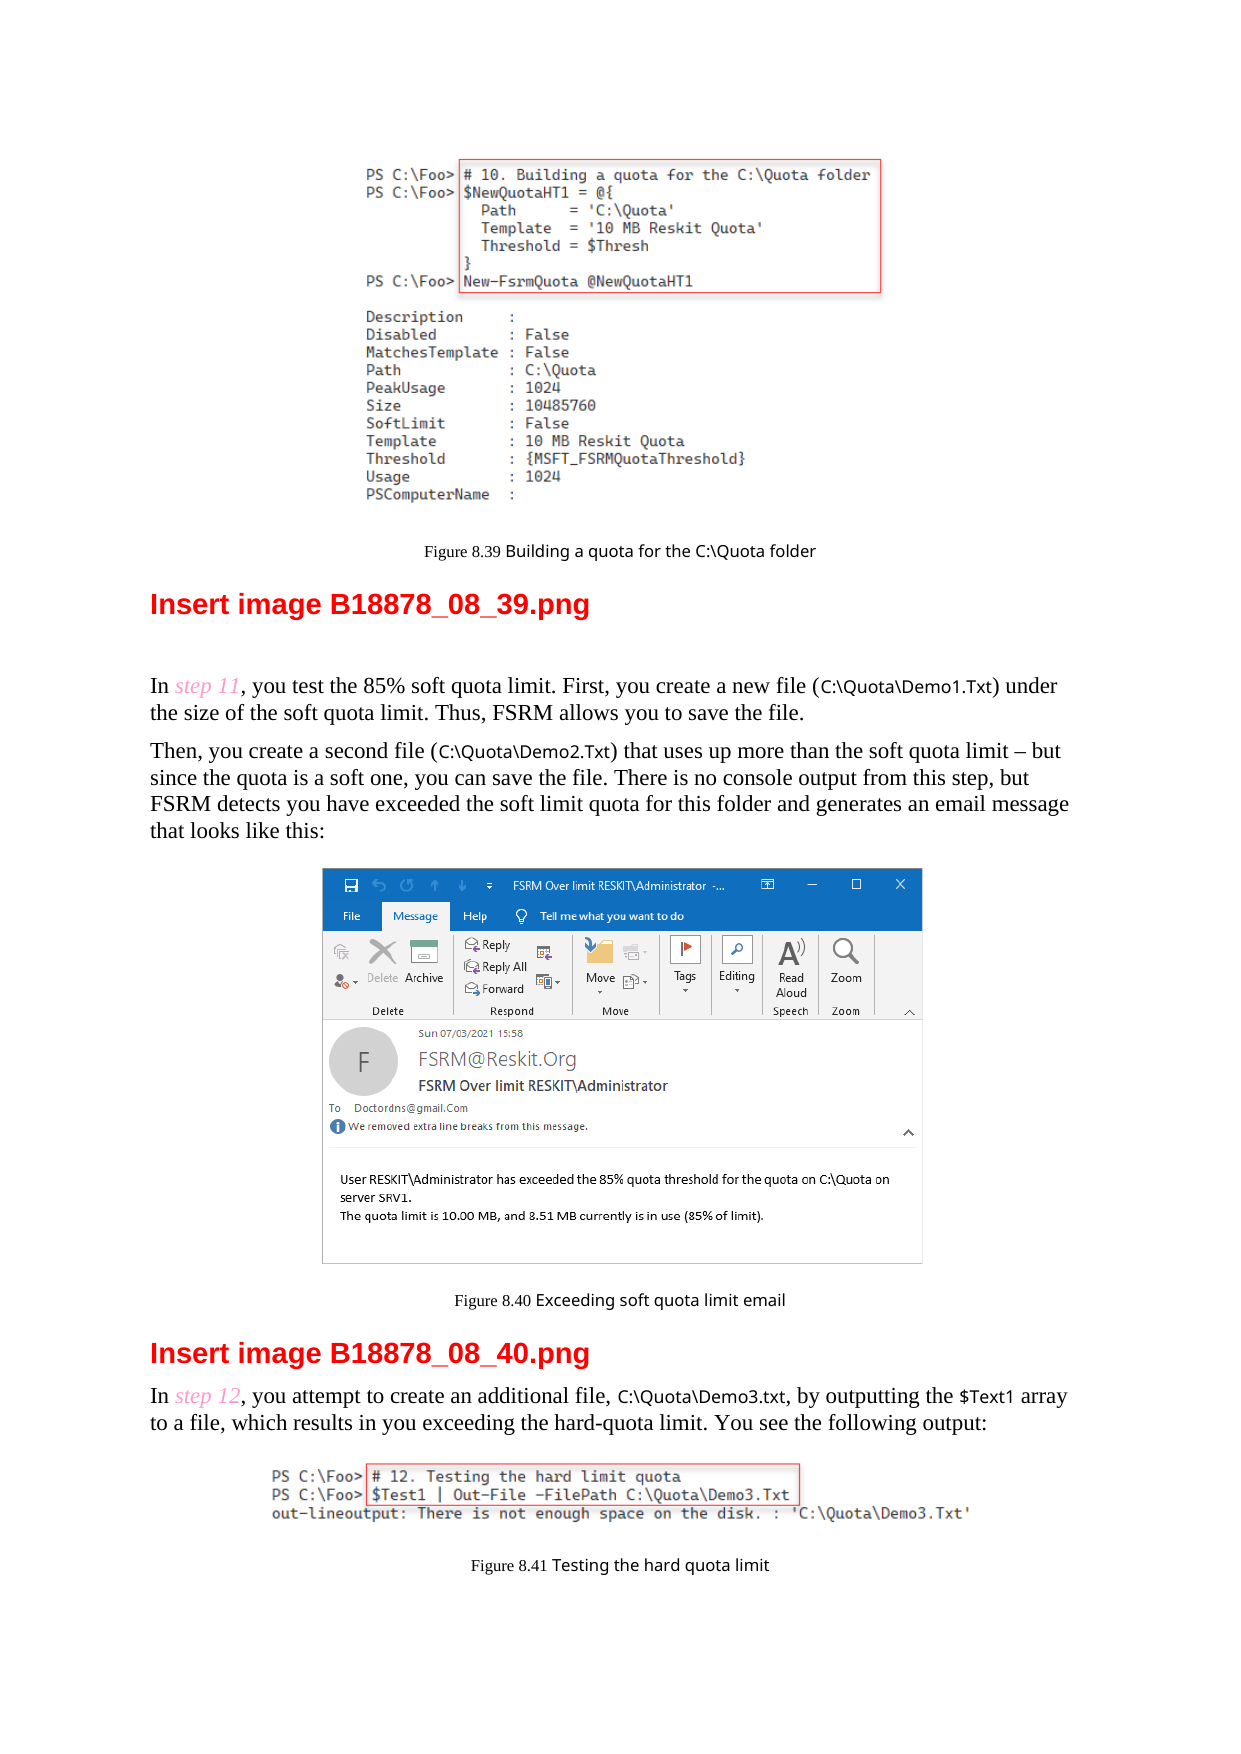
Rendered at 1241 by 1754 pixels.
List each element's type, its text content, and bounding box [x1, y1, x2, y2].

picture [356, 150, 889, 515]
picture [322, 868, 923, 1264]
text Figure 8.40 Exceeding soft quota limit email [150, 1289, 1090, 1311]
text In step 11, you test the 85% soft quota limit. First, you create a new file (C:\Quota\Demo1.Txt) under the size of the soft quota limit. Thus, FSRM allows you to save the file. [150, 672, 1090, 725]
text Figure 8.39 Building a quota for the C:\Quota folder [150, 539, 1090, 562]
text Insert image B18878_08_39.png [150, 587, 1090, 621]
text Then, you create a second file (C:\Quota\Demo2.Txt) that uses up more than the soft quota limit – but since the quota is a soft one, you can save the file. There is no console output from this step, but FSRM detects you have exceeded the soft limit quota for this folder and generates an email message that looks like this: [150, 738, 1090, 843]
picture [258, 1460, 982, 1529]
text In step 12, you attempt to create an additional file, C:\Quota\Demo3.txt, by outputting the $Text1 array to a file, which results in you exceeding the hard-quota limit. You see the following output: [150, 1382, 1090, 1435]
text Figure 8.41 Testing the hard quota limit [150, 1553, 1090, 1576]
text Insert image B18878_08_40.png [150, 1336, 1090, 1370]
